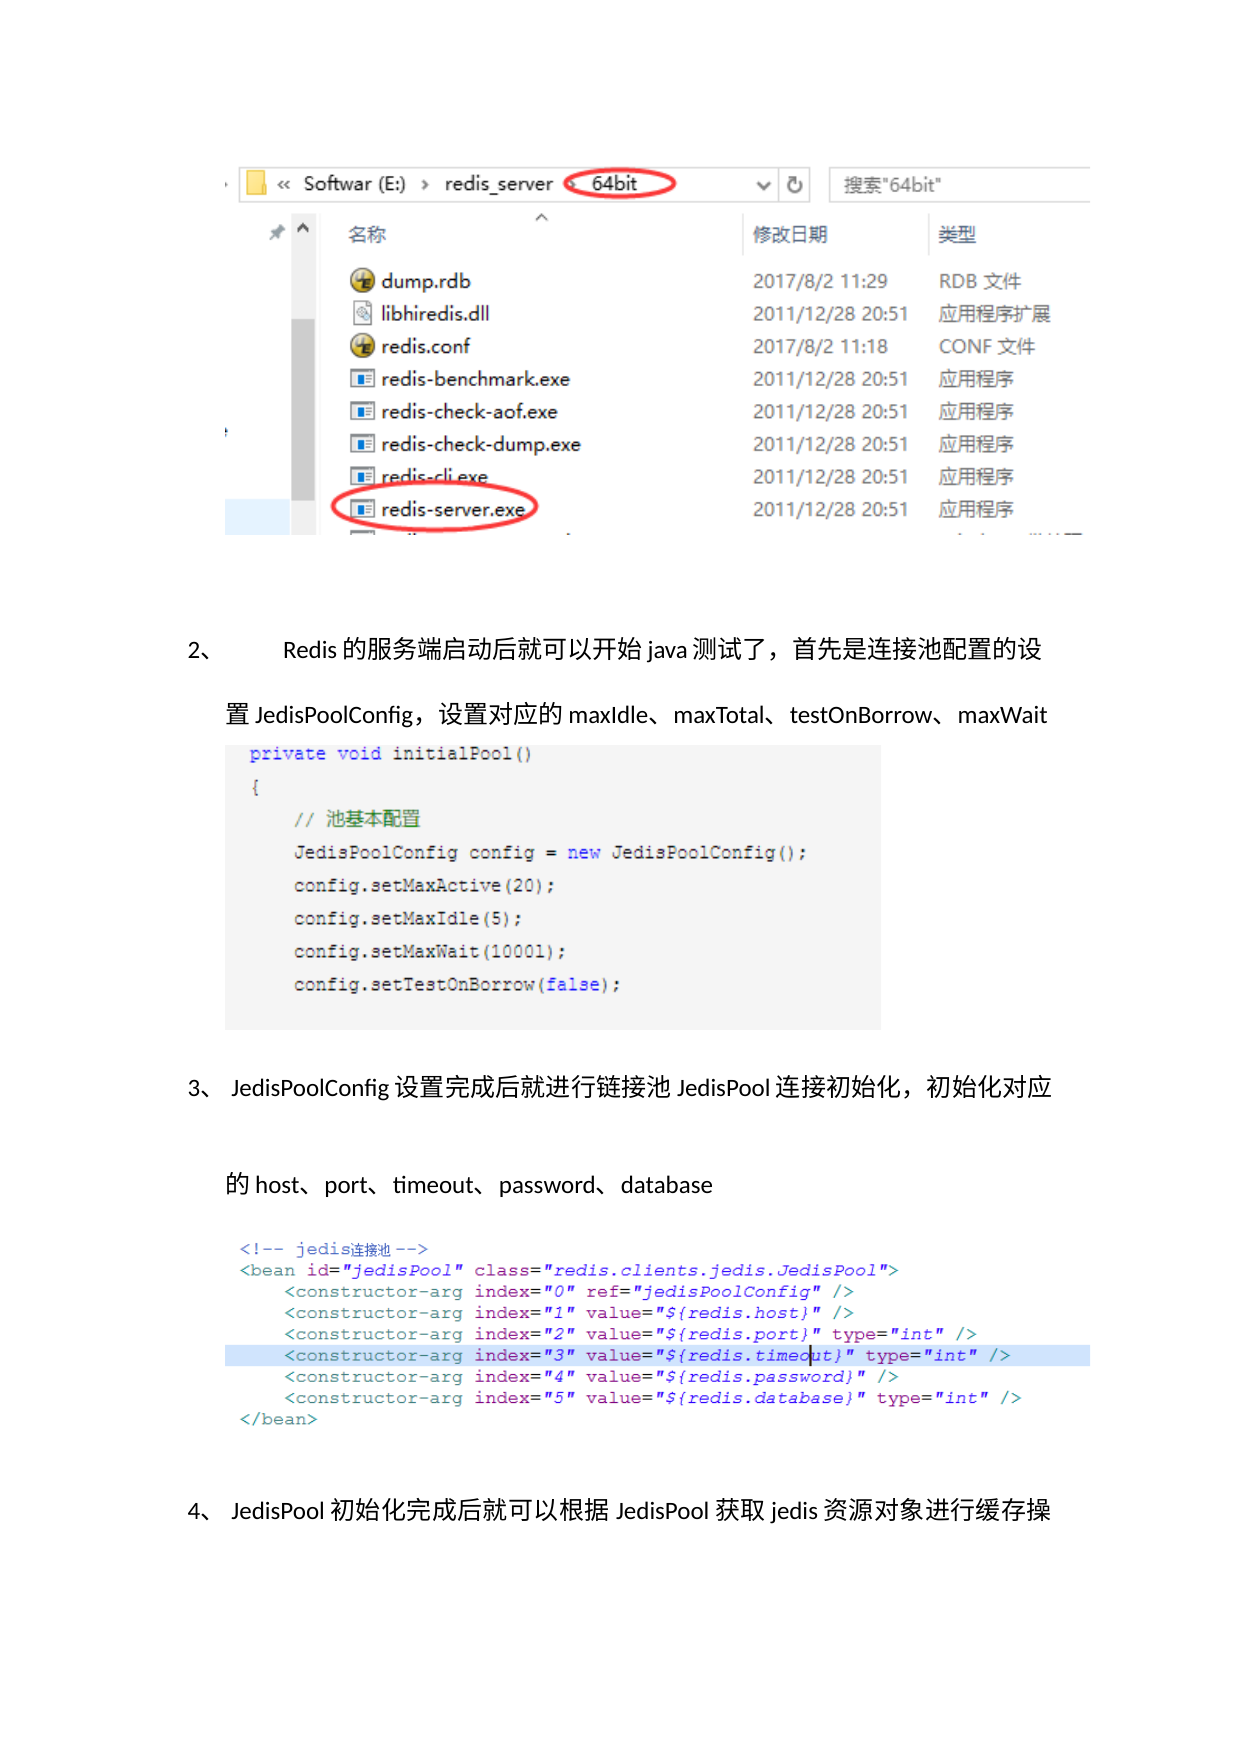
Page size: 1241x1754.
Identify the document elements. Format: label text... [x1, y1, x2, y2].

picture [225, 162, 1091, 535]
picture [225, 1233, 1091, 1430]
list Redis的服务端启动后就可以开始java测试了，首先是连接池配置的设置JedisPoolConfig，设置对应的maxIdle、maxTotal、testOnBorrow、maxWait [187, 615, 1053, 745]
list JedisPoolConfig设置完成后就进行链接池JedisPool连接初始化，初始化对应的host、port、timeout、password、database [187, 1053, 1053, 1215]
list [187, 1476, 1053, 1541]
picture [225, 745, 882, 1030]
